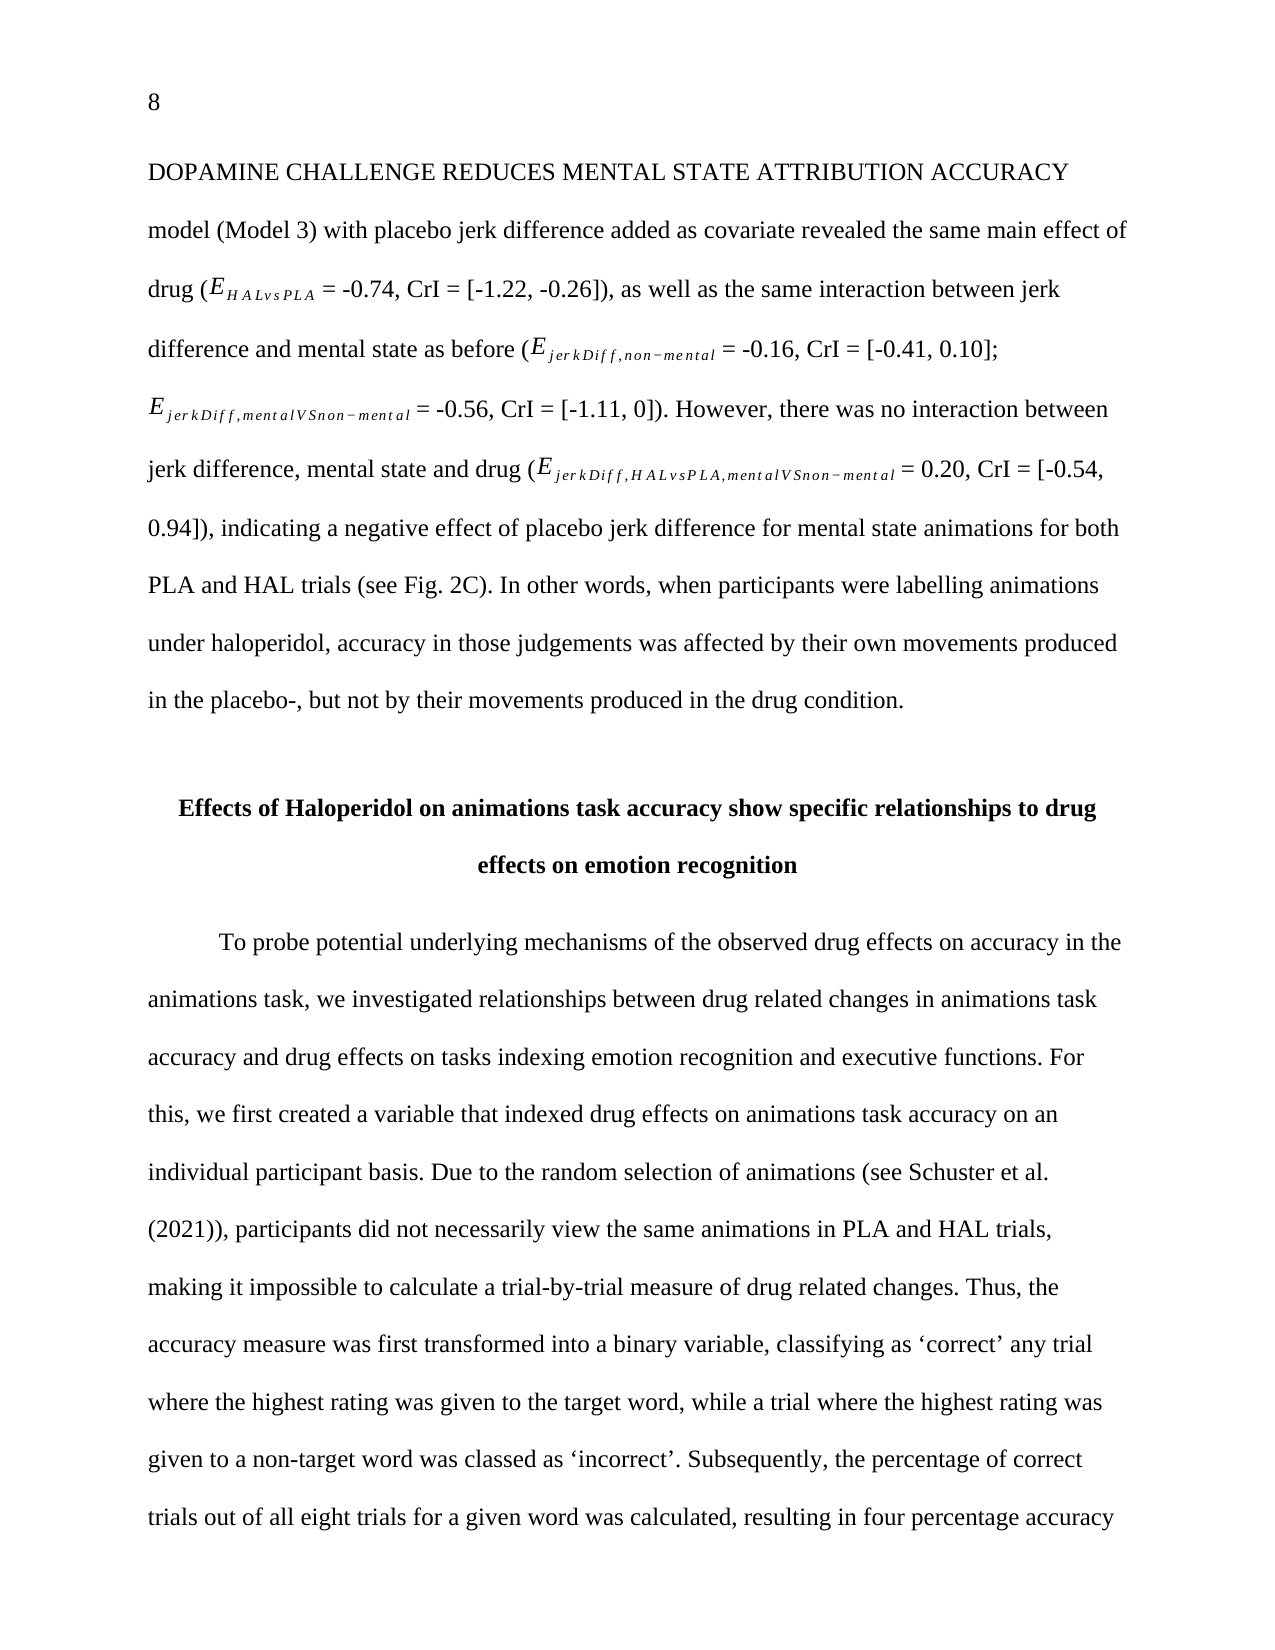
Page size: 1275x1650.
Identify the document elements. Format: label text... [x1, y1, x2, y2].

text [148, 927, 1127, 1530]
subtitle Effects of Haloperidol on animations task accuracy show specific relationships to drug effects on emotion recognition [148, 793, 1127, 879]
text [148, 215, 1127, 714]
